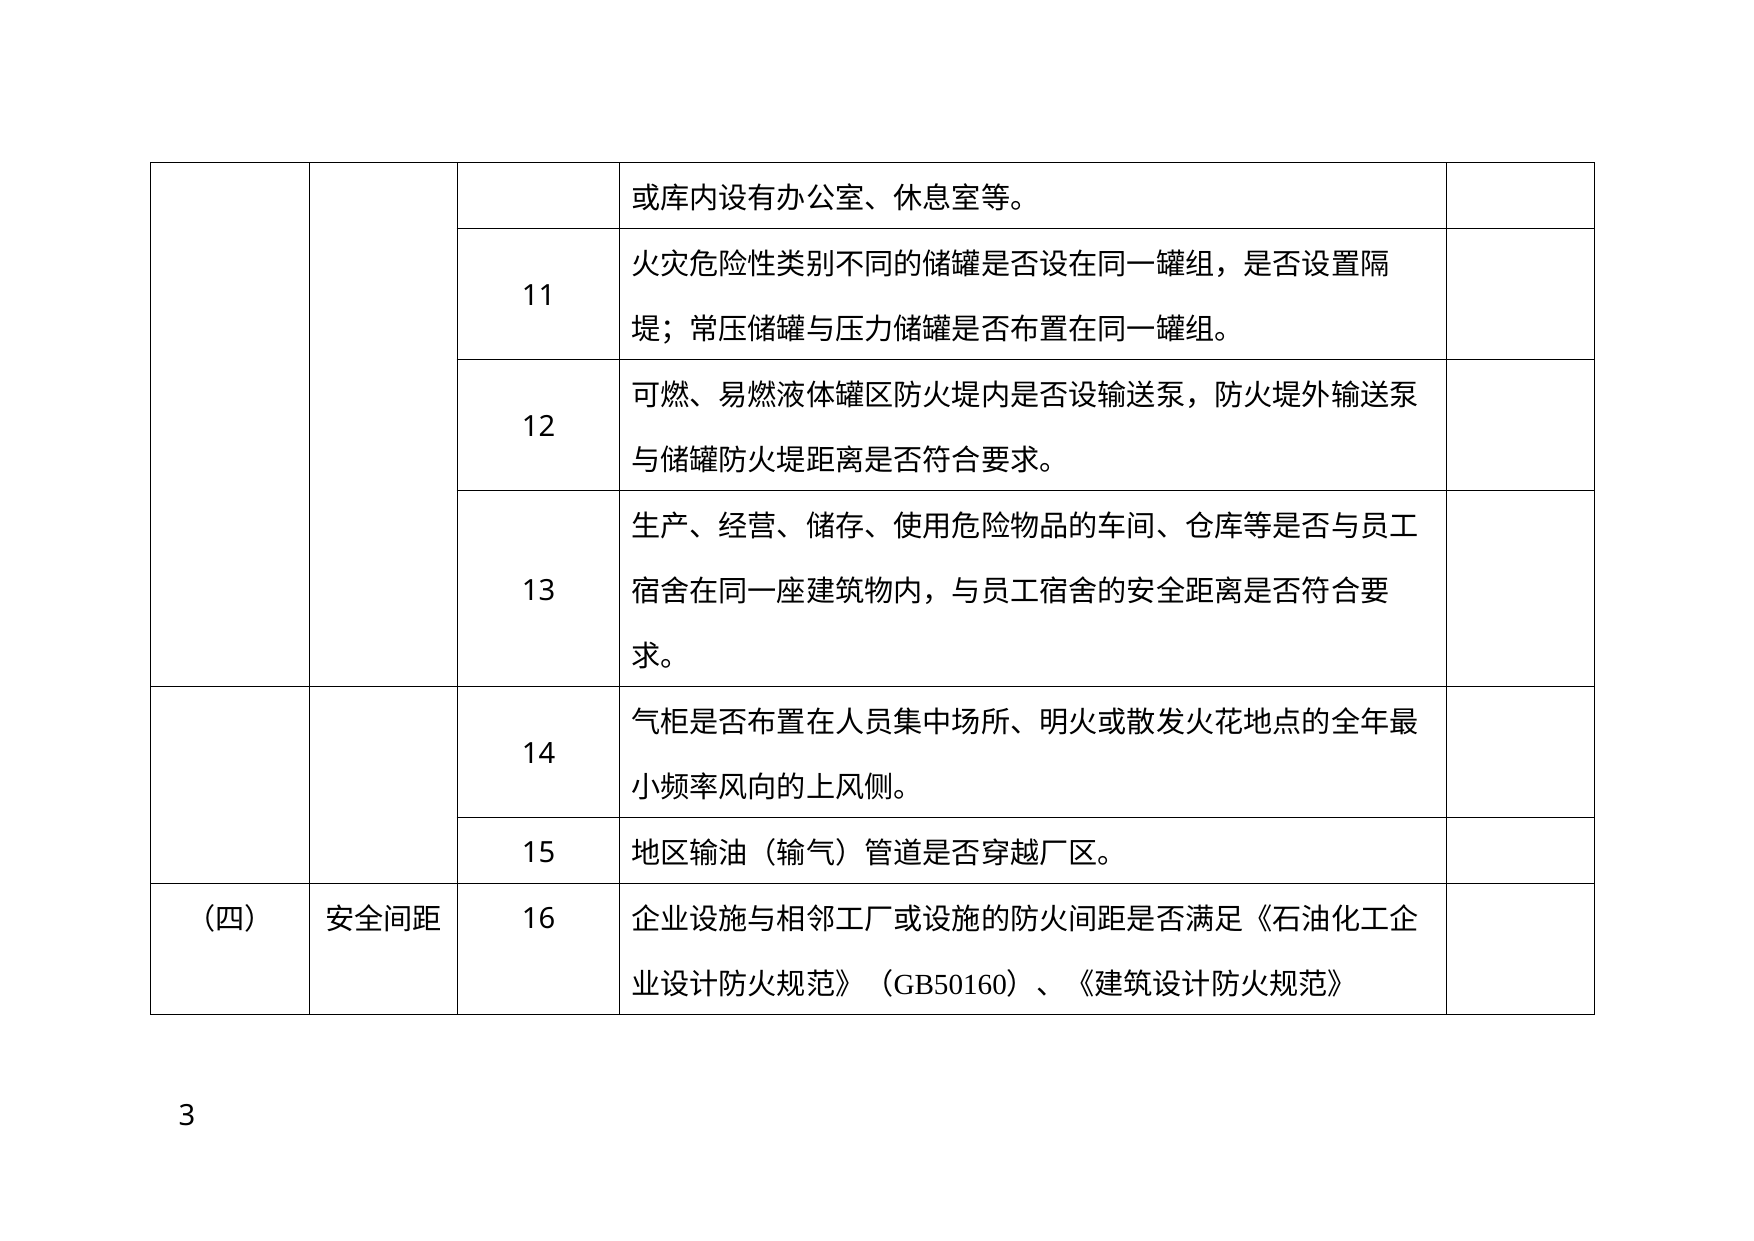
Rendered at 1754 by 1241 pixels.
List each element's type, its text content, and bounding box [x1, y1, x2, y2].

table_cell 生产、经营、储存、使用危险物品的车间、仓库等是否与员工宿舍在同一座建筑物内，与员工宿舍的安全距离是否符合要求。 [620, 491, 1446, 686]
table_cell 16 [458, 884, 619, 1014]
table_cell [620, 884, 1446, 1014]
table_cell 安全间距 [310, 884, 457, 1014]
table_cell （四） [151, 884, 309, 1014]
table_cell 地区输油（输气）管道是否穿越厂区。 [620, 818, 1446, 883]
table_cell 10 [458, 163, 619, 228]
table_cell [620, 163, 1446, 228]
table_cell [1447, 360, 1594, 490]
table_cell [1447, 884, 1594, 1014]
table_cell [310, 687, 457, 883]
table_cell [1447, 229, 1594, 359]
table_cell 14 [458, 687, 619, 817]
table_cell 12 [458, 360, 619, 490]
table_cell 15 [458, 818, 619, 883]
table_cell 11 [458, 229, 619, 359]
table_cell 可燃、易燃液体罐区防火堤内是否设输送泵，防火堤外输送泵与储罐防火堤距离是否符合要求。 [620, 360, 1446, 490]
table_cell [1447, 818, 1594, 883]
table_cell 气柜是否布置在人员集中场所、明火或散发火花地点的全年最小频率风向的上风侧。 [620, 687, 1446, 817]
table_cell 火灾危险性类别不同的储罐是否设在同一罐组，是否设置隔堤；常压储罐与压力储罐是否布置在同一罐组。 [620, 229, 1446, 359]
table_cell [1447, 491, 1594, 686]
table_cell [151, 687, 309, 883]
table_cell [1447, 163, 1594, 228]
table_cell [1447, 687, 1594, 817]
table_cell 13 [458, 491, 619, 686]
